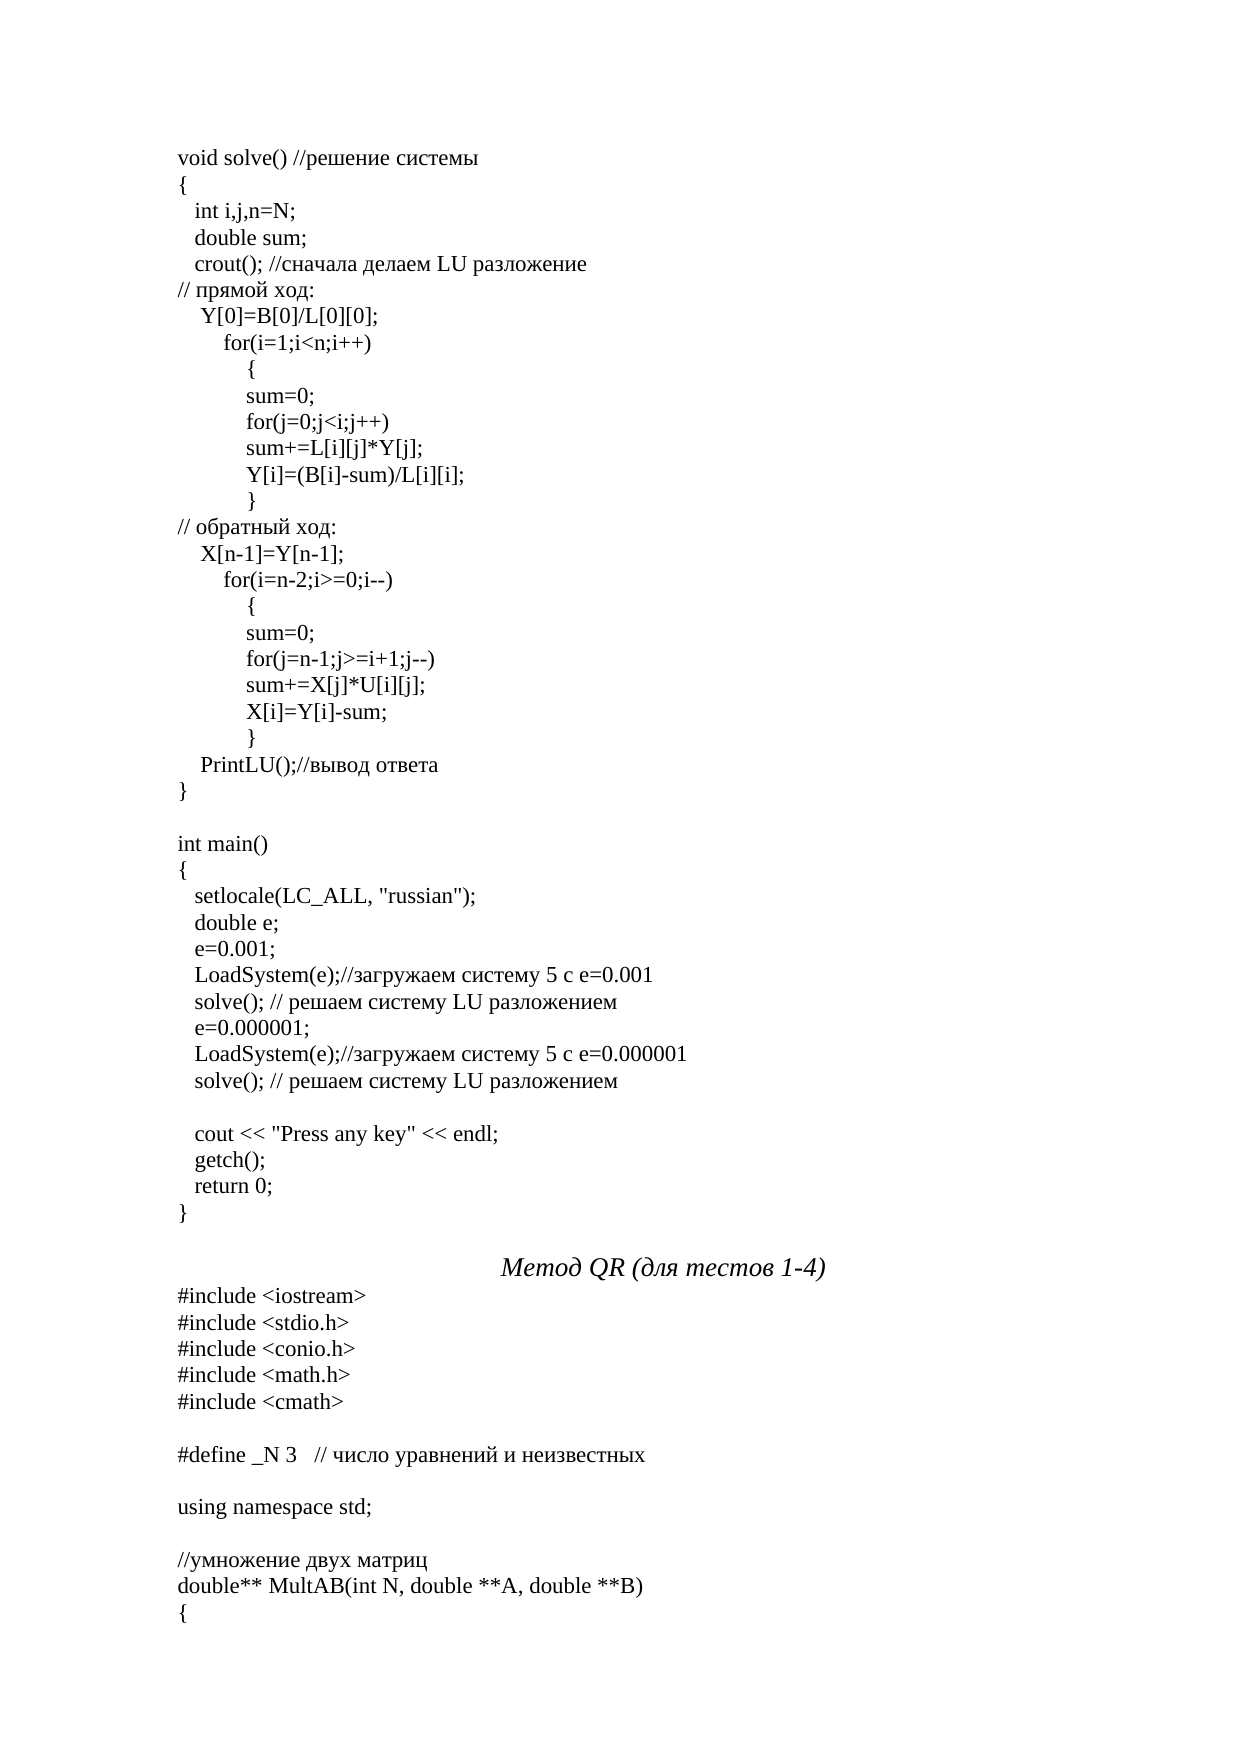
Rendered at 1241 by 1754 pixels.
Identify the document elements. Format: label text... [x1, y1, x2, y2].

text Метод QR (для тестов 1-4) [177, 1251, 1152, 1282]
text #include <math.h> [177, 1362, 1152, 1388]
text } [177, 1199, 1152, 1225]
text //умножение двух матриц [177, 1546, 1152, 1572]
text X[n-1]=Y[n-1]; [177, 540, 1152, 566]
text LoadSystem(e);//загружаем систему 5 c e=0.000001 [177, 1041, 1152, 1067]
text #include <iostream> [177, 1282, 1152, 1309]
text X[i]=Y[i]-sum; [177, 698, 1152, 724]
text solve(); // решаем систему LU разложением [177, 988, 1152, 1014]
text cout << "Press any key" << endl; [177, 1119, 1152, 1146]
text void solve() //решение системы [177, 144, 1152, 171]
text #define _N 3 // число уравнений и неизвестных [177, 1441, 1152, 1467]
text double e; [177, 909, 1152, 935]
text LoadSystem(e);//загружаем систему 5 c e=0.001 [177, 961, 1152, 988]
text solve(); // решаем систему LU разложением [177, 1067, 1152, 1093]
text Y[i]=(B[i]-sum)/L[i][i]; [177, 461, 1152, 487]
text // обратный ход: [177, 513, 1152, 540]
text { [177, 171, 1152, 197]
text using namespace std; [177, 1493, 1152, 1520]
text PrintLU();//вывод ответа [177, 751, 1152, 777]
text for(j=0;j<i;j++) [177, 408, 1152, 434]
text sum=0; [177, 619, 1152, 645]
text int i,j,n=N; [177, 197, 1152, 223]
text #include <cmath> [177, 1388, 1152, 1414]
text // прямой ход: [177, 276, 1152, 303]
text { [177, 856, 1152, 882]
text crout(); //сначала делаем LU разложение [177, 250, 1152, 276]
text for(j=n-1;j>=i+1;j--) [177, 645, 1152, 672]
text return 0; [177, 1172, 1152, 1199]
text sum+=L[i][j]*Y[j]; [177, 434, 1152, 461]
text Y[0]=B[0]/L[0][0]; [177, 303, 1152, 329]
text for(i=n-2;i>=0;i--) [177, 566, 1152, 592]
text { [177, 592, 1152, 619]
text int main() [177, 830, 1152, 856]
text sum+=X[j]*U[i][j]; [177, 672, 1152, 698]
text } [177, 777, 1152, 803]
text #include <stdio.h> [177, 1309, 1152, 1335]
text { [177, 355, 1152, 382]
text } [177, 487, 1152, 513]
text double sum; [177, 223, 1152, 250]
text e=0.000001; [177, 1014, 1152, 1041]
text sum=0; [177, 382, 1152, 408]
text e=0.001; [177, 935, 1152, 961]
text } [177, 724, 1152, 751]
text #include <conio.h> [177, 1335, 1152, 1362]
text { [177, 1599, 1152, 1625]
text getch(); [177, 1146, 1152, 1172]
text setlocale(LC_ALL, "russian"); [177, 882, 1152, 909]
text double** MultAB(int N, double **A, double **B) [177, 1572, 1152, 1599]
text for(i=1;i<n;i++) [177, 329, 1152, 355]
